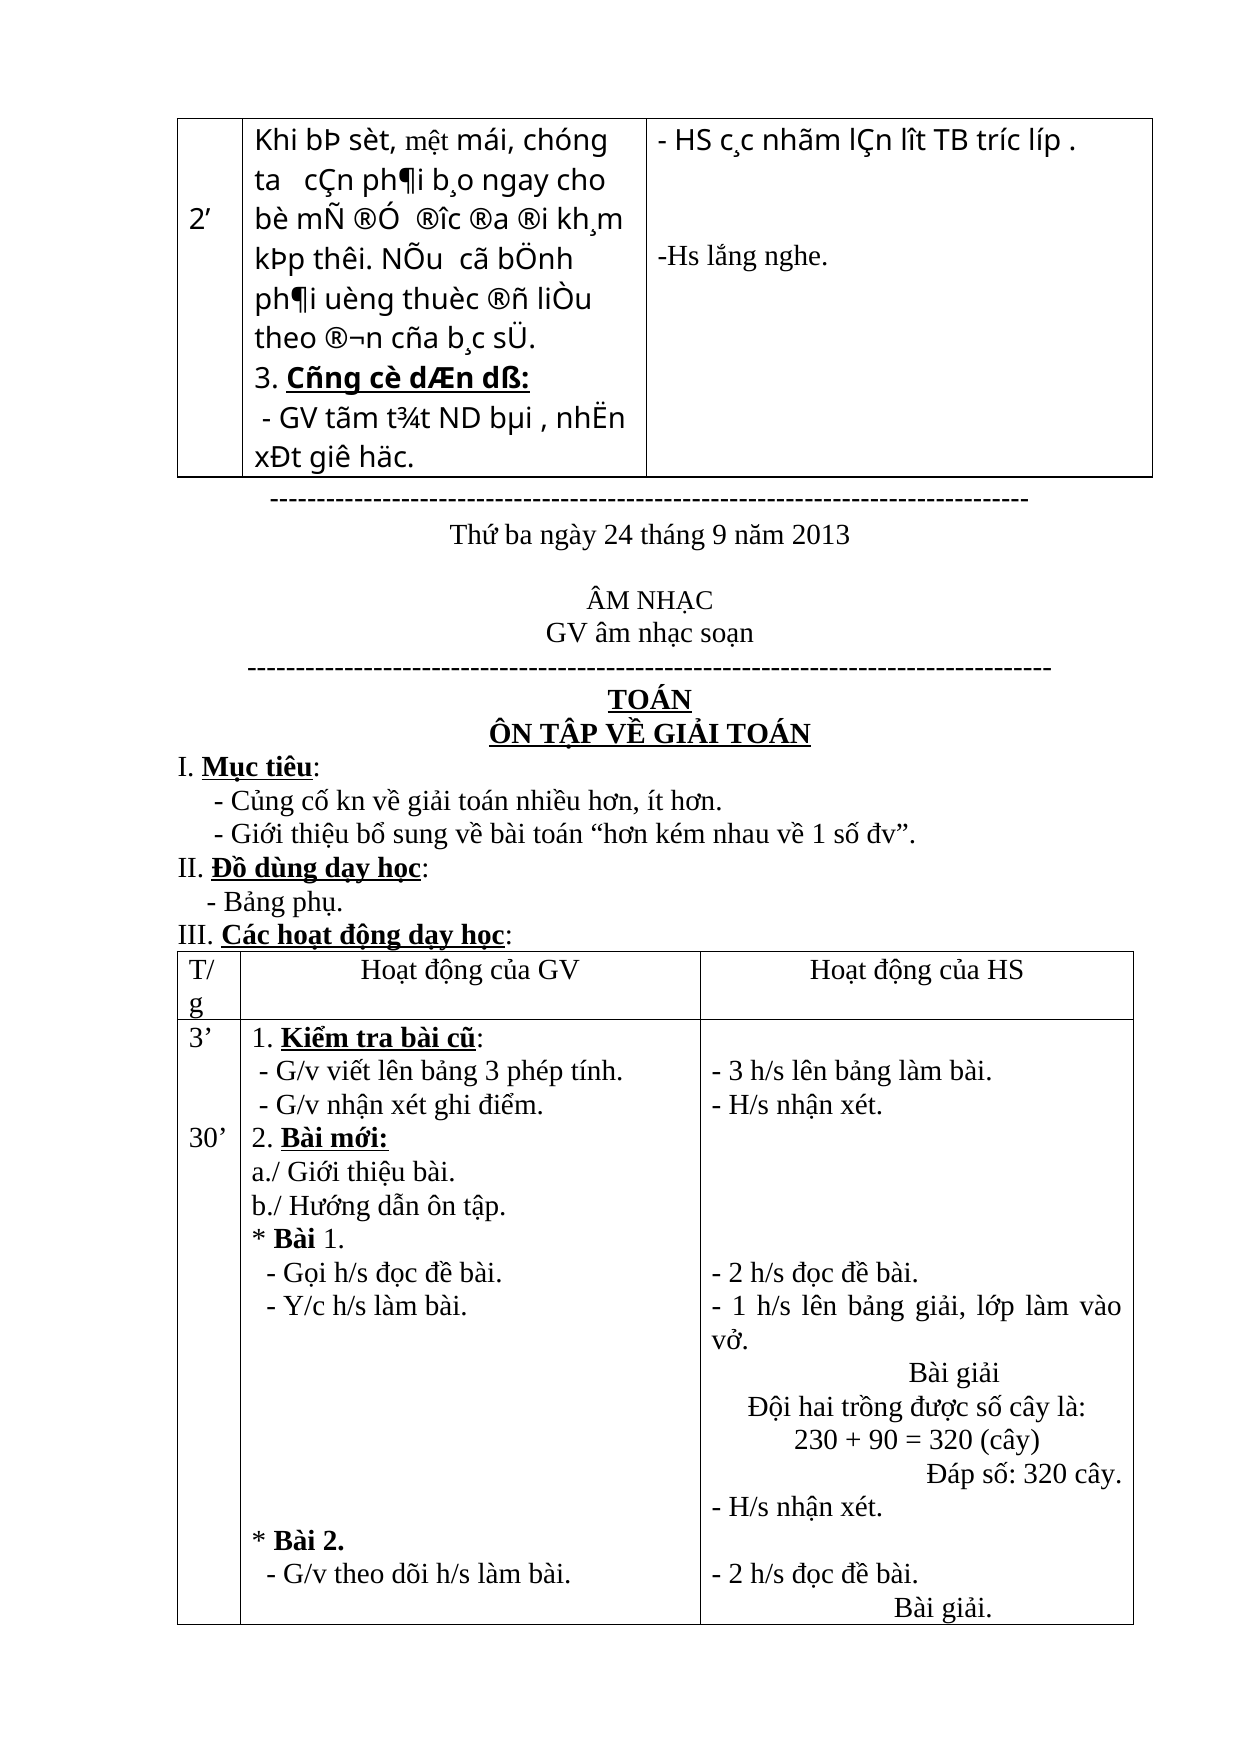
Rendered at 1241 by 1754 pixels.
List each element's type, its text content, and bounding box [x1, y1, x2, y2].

text GV âm nhạc soạn [177, 615, 1122, 649]
text I. Mục tiêu: [177, 749, 1122, 783]
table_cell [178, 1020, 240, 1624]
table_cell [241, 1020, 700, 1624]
text ÂM NHẠC [177, 584, 1122, 615]
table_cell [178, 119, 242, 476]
text - Bảng phụ. [177, 884, 1122, 917]
text ÔN TẬP VỀ GIẢI TOÁN [177, 716, 1122, 749]
text - Giới thiệu bổ sung về bài toán “hơn kém nhau về 1 số đv”. [177, 817, 1122, 850]
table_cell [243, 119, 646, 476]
text Thứ ba ngày 24 tháng 9 năm 2013 [177, 517, 1122, 551]
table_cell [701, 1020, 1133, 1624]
text --------------------------------------------------------------------------------- [177, 478, 1122, 517]
text TOÁN [177, 682, 1122, 716]
text - Củng cố kn về giải toán nhiều hơn, ít hơn. [177, 783, 1122, 817]
text II. Đồ dùng dạy học: [177, 850, 1122, 884]
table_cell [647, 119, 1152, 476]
text ----------------------------------------------------------------------------------- [177, 649, 1122, 682]
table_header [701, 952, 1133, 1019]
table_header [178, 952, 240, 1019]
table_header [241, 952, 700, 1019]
text III. Các hoạt động dạy học: [177, 917, 1122, 951]
